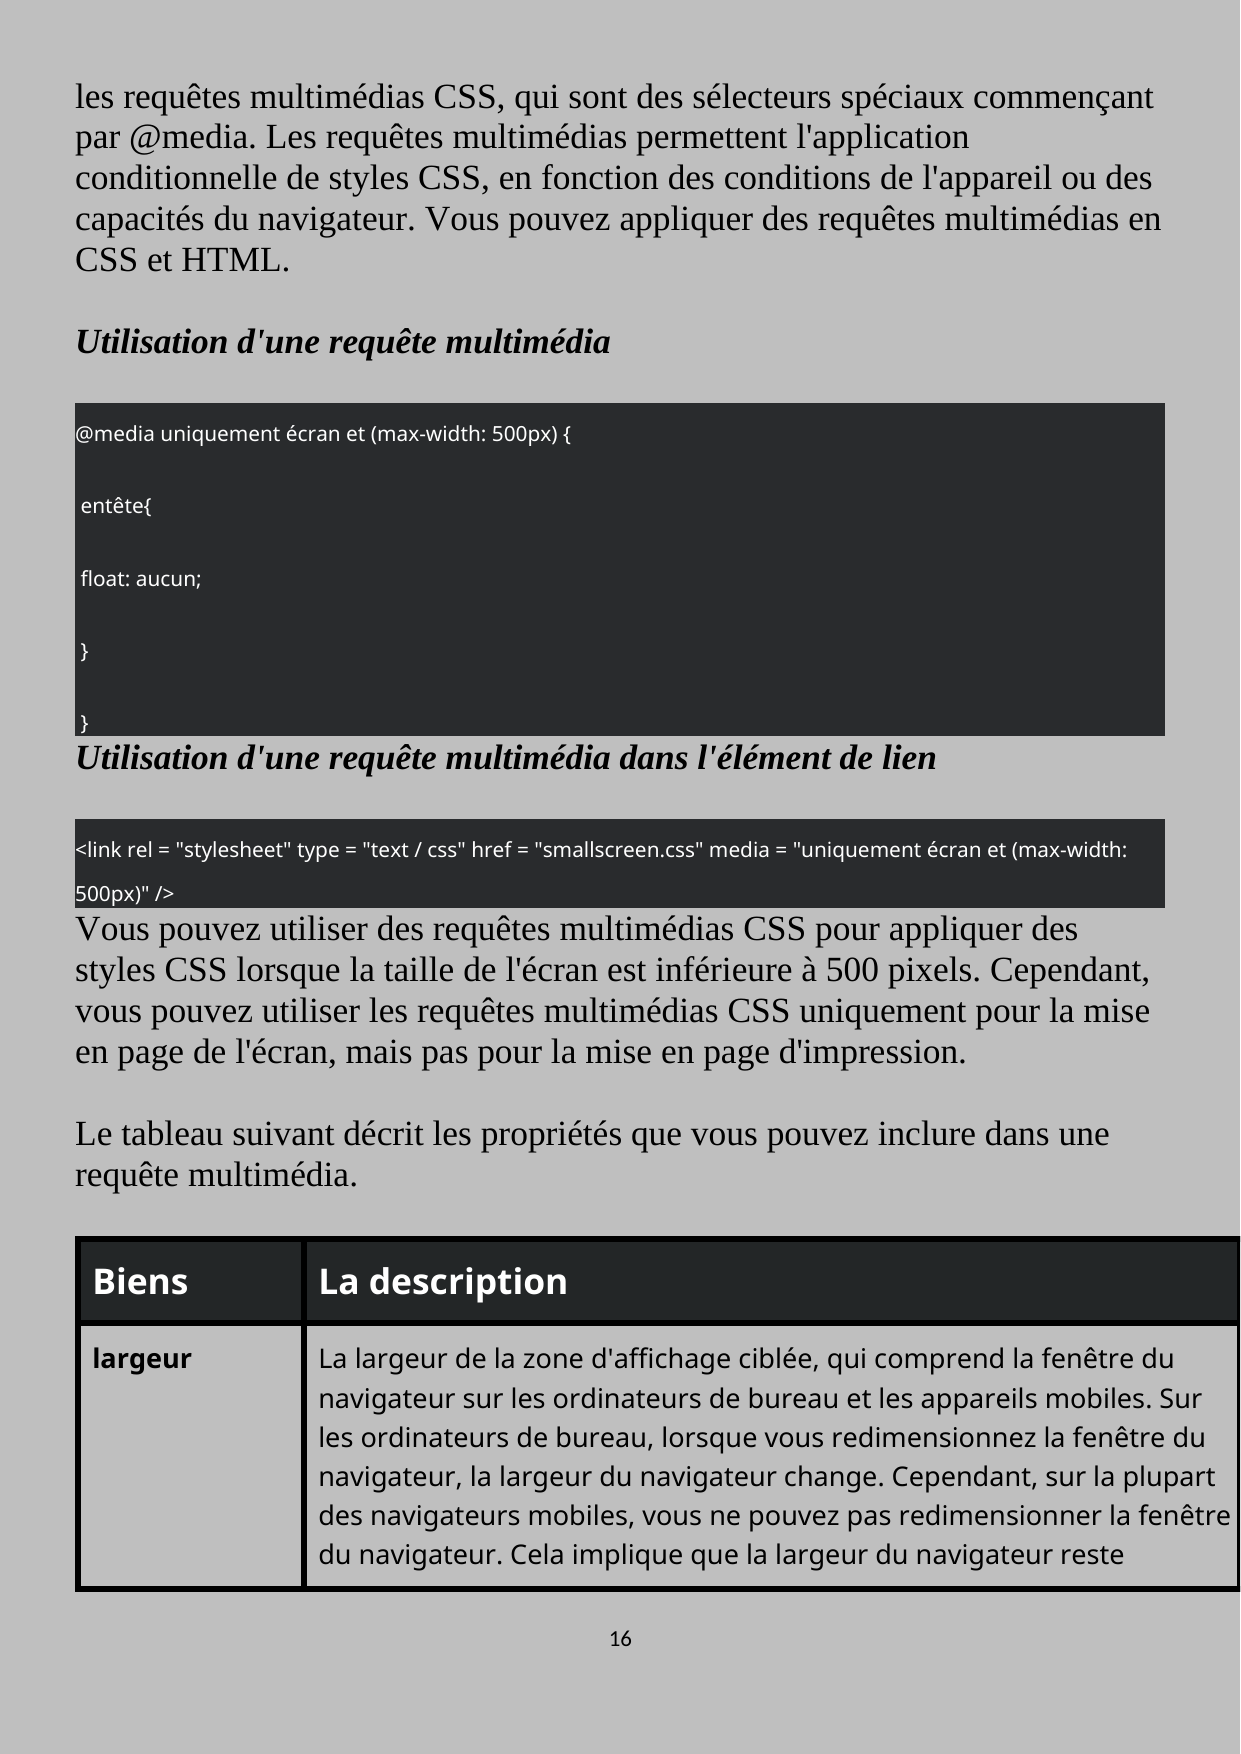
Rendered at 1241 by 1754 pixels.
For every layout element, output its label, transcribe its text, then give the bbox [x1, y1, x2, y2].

table_cell largeur [81, 1326, 301, 1586]
text @media uniquement écran et (max-width: 500px) { [75, 403, 1165, 448]
text Utilisation d'une requête multimédia [75, 321, 1165, 362]
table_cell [307, 1326, 1237, 1586]
text } [75, 620, 1165, 664]
text Le tableau suivant décrit les propriétés que vous pouvez inclure dans une requête multimédia. [75, 1113, 1165, 1194]
text entête{ [75, 476, 1165, 520]
text Vous pouvez utiliser des requêtes multimédias CSS pour appliquer des styles CSS lorsque la taille de l'écran est inférieure à 500 pixels. Cependant, vous pouvez utiliser les requêtes multimédias CSS uniquement pour la mise en page de l'écran, mais pas pour la mise en page d'impression. [75, 908, 1165, 1071]
text } [75, 692, 1165, 736]
text float: aucun; [75, 548, 1165, 592]
text Utilisation d'une requête multimédia dans l'élément de lien [75, 736, 1165, 777]
table_header La description [307, 1242, 1237, 1320]
table_header Biens [81, 1242, 301, 1320]
text <link rel = "stylesheet" type = "text / css" href = "smallscreen.css" media = "uniquement écran et (max-width: 500px)" /> [75, 819, 1165, 908]
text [75, 75, 1165, 279]
